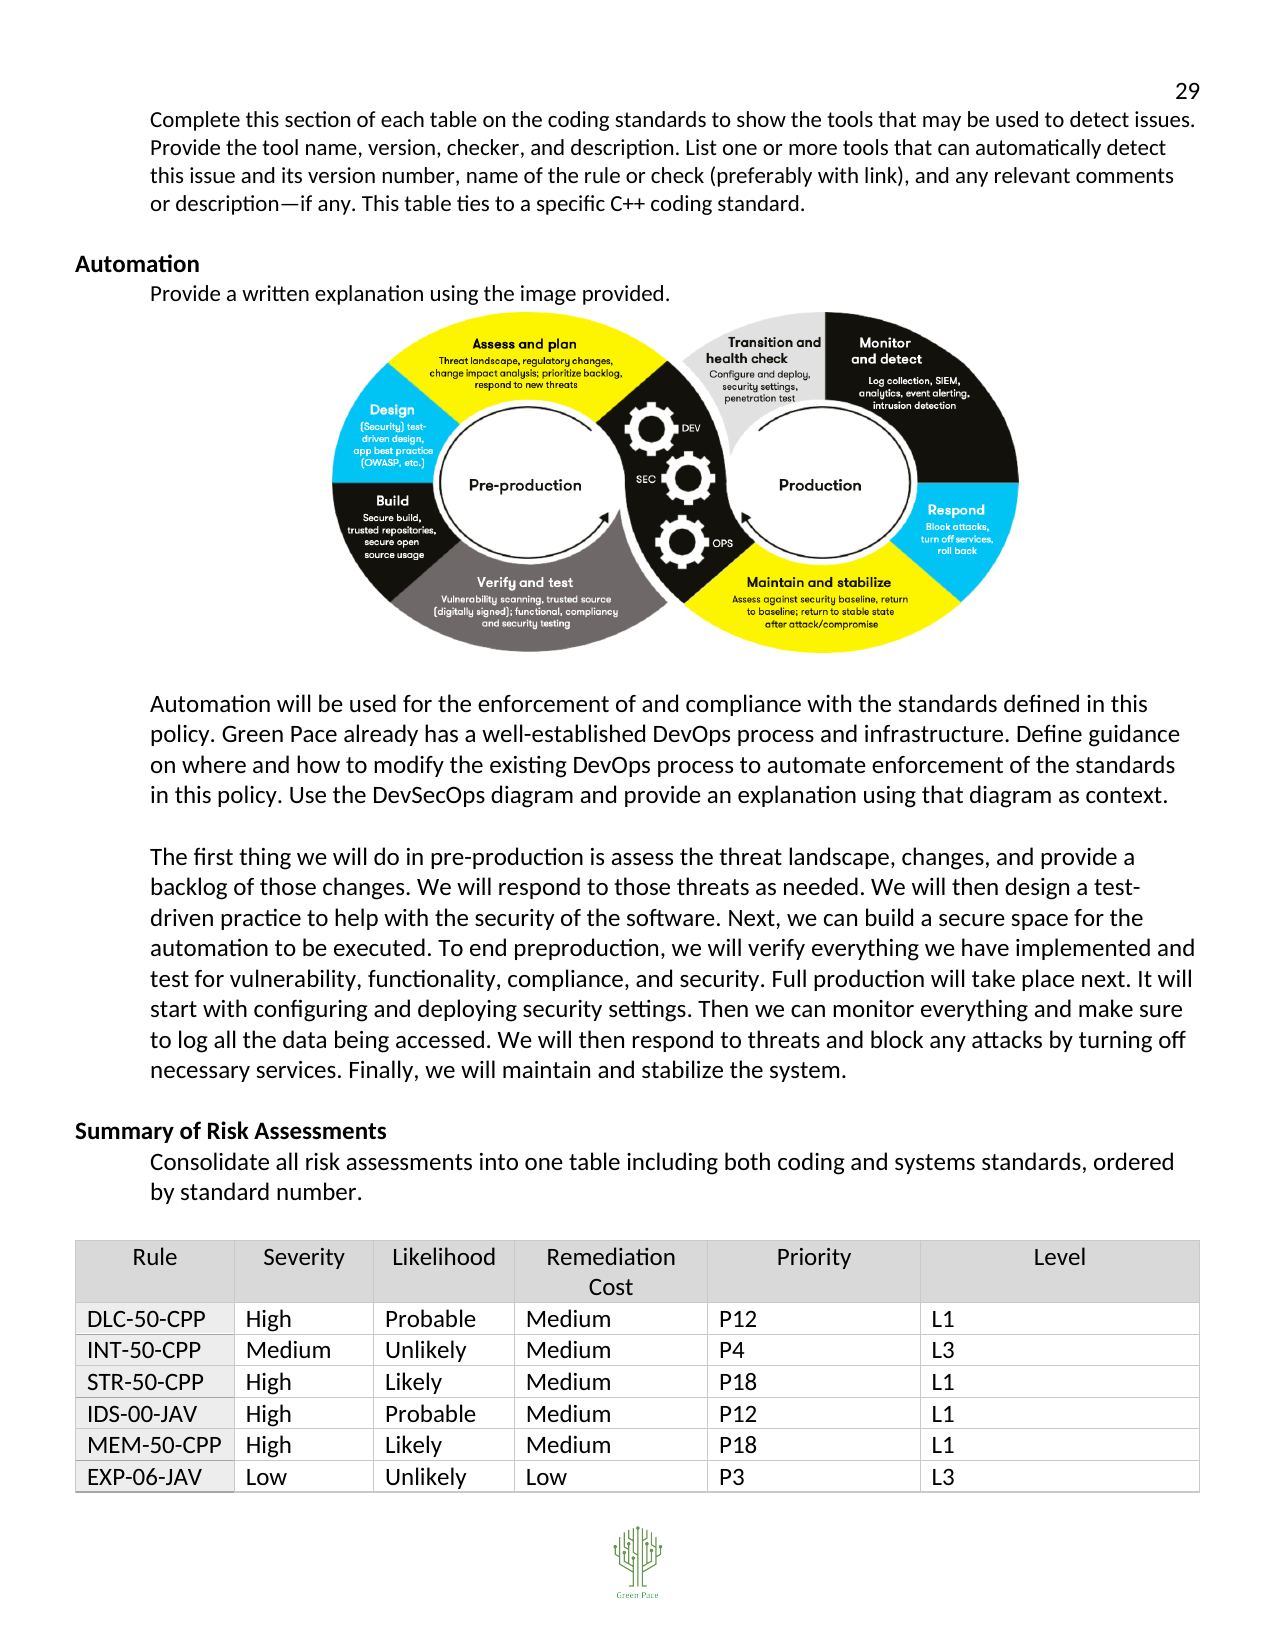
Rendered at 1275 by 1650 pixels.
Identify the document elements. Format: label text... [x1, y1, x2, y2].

table_cell EXP-06-JAV [76, 1461, 234, 1491]
table_cell P18 [708, 1366, 920, 1397]
table_cell P12 [708, 1303, 920, 1333]
table_cell Medium [515, 1366, 707, 1397]
table_cell Medium [515, 1429, 707, 1460]
table_header Remediation Cost [515, 1241, 707, 1302]
table_cell Likely [374, 1429, 514, 1460]
table_cell Medium [515, 1398, 707, 1428]
table_cell P18 [708, 1429, 920, 1460]
table_cell Probable [374, 1303, 514, 1333]
table_cell Medium [515, 1335, 707, 1365]
table_cell Medium [235, 1335, 373, 1365]
text Consolidate all risk assessments into one table including both coding and systems standards, ordered by standard number. [150, 1146, 1200, 1207]
text The first thing we will do in pre-production is assess the threat landscape, changes, and provide a backlog of those changes. We will respond to those threats as needed. We will then design a test-driven practice to help with the security of the software. Next, we can build a secure space for the automation to be executed. To end preproduction, we will verify everything we have implemented and test for vulnerability, functionality, compliance, and security. Full production will take place next. It will start with configuring and deploying security settings. Then we can monitor everything and make sure to log all the data being accessed. We will then respond to threats and block any attacks by turning off necessary services. Finally, we will maintain and stabilize the system. [150, 841, 1200, 1085]
table_cell Unlikely [374, 1461, 514, 1491]
table_cell L1 [921, 1366, 1199, 1397]
table_cell High [235, 1398, 373, 1428]
table_cell P4 [708, 1335, 920, 1365]
table_cell P3 [708, 1461, 920, 1491]
picture [605, 1521, 670, 1606]
table_cell DLC-50-CPP [76, 1303, 234, 1333]
table_cell Low [515, 1461, 707, 1491]
table_cell Probable [374, 1398, 514, 1428]
table_cell L3 [921, 1335, 1199, 1365]
subtitle Summary of Risk Assessments [75, 1115, 1200, 1146]
table_cell High [235, 1366, 373, 1397]
table_cell Medium [515, 1303, 707, 1333]
table_cell MEM-50-CPP [76, 1429, 234, 1460]
table_header Priority [708, 1241, 920, 1302]
text Automation will be used for the enforcement of and compliance with the standards defined in this policy. Green Pace already has a well-established DevOps process and infrastructure. Define guidance on where and how to modify the existing DevOps process to automate enforcement of the standards in this policy. Use the DevSecOps diagram and provide an explanation using that diagram as context. [150, 688, 1200, 810]
picture [327, 306, 1023, 658]
table_cell INT-50-CPP [76, 1335, 234, 1365]
table_cell L1 [921, 1303, 1199, 1333]
table_cell L1 [921, 1429, 1199, 1460]
table_cell L1 [921, 1398, 1199, 1428]
text Complete this section of each table on the coding standards to show the tools that may be used to detect issues. Provide the tool name, version, checker, and description. List one or more tools that can automatically detect this issue and its version number, name of the rule or check (preferably with link), and any relevant comments or description—if any. This table ties to a specific C++ coding standard. [150, 106, 1200, 218]
table_cell Low [235, 1461, 373, 1491]
table_header Likelihood [374, 1241, 514, 1302]
text Provide a written explanation using the image provided. [150, 279, 1200, 307]
table_cell STR-50-CPP [76, 1366, 234, 1397]
table_cell High [235, 1429, 373, 1460]
table_header Severity [235, 1241, 373, 1302]
table_cell Likely [374, 1366, 514, 1397]
table_cell High [235, 1303, 373, 1333]
table_header Level [921, 1241, 1199, 1302]
table_cell P12 [708, 1398, 920, 1428]
table_cell IDS-00-JAV [76, 1398, 234, 1428]
table_cell Unlikely [374, 1335, 514, 1365]
table_header Rule [76, 1241, 234, 1302]
subtitle Automation [75, 248, 1200, 279]
table_cell L3 [921, 1461, 1199, 1491]
